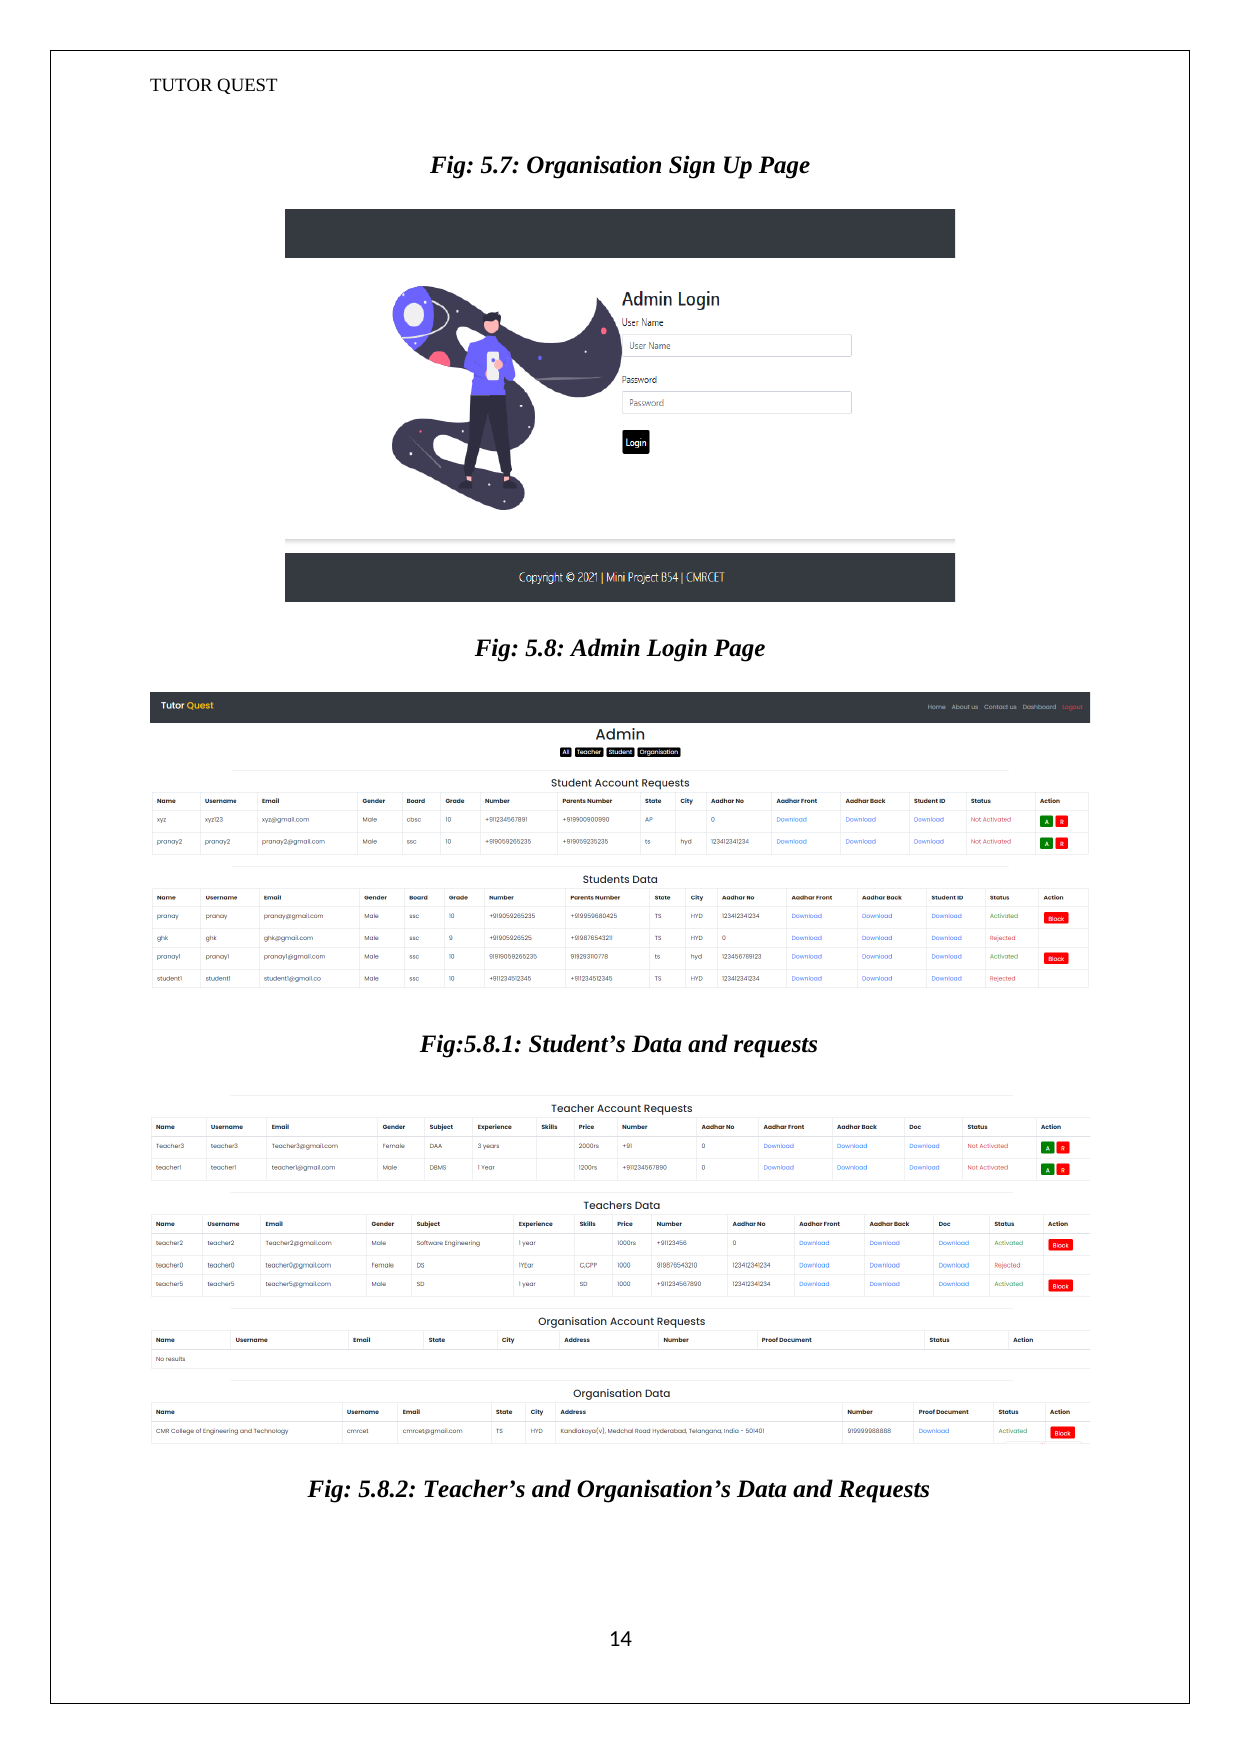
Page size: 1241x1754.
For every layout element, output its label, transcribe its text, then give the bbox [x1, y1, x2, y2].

text Fig: 5.8.2: Teacher’s and Organisation’s Data and Requests [150, 1474, 1090, 1503]
text Fig:5.8.1: Student’s Data and requests [150, 1029, 1090, 1058]
text Fig: 5.7: Organisation Sign Up Page [150, 150, 1090, 179]
picture [150, 692, 1091, 999]
text Fig: 5.8: Admin Login Page [150, 633, 1090, 661]
picture [150, 1089, 1091, 1444]
picture [285, 209, 956, 602]
